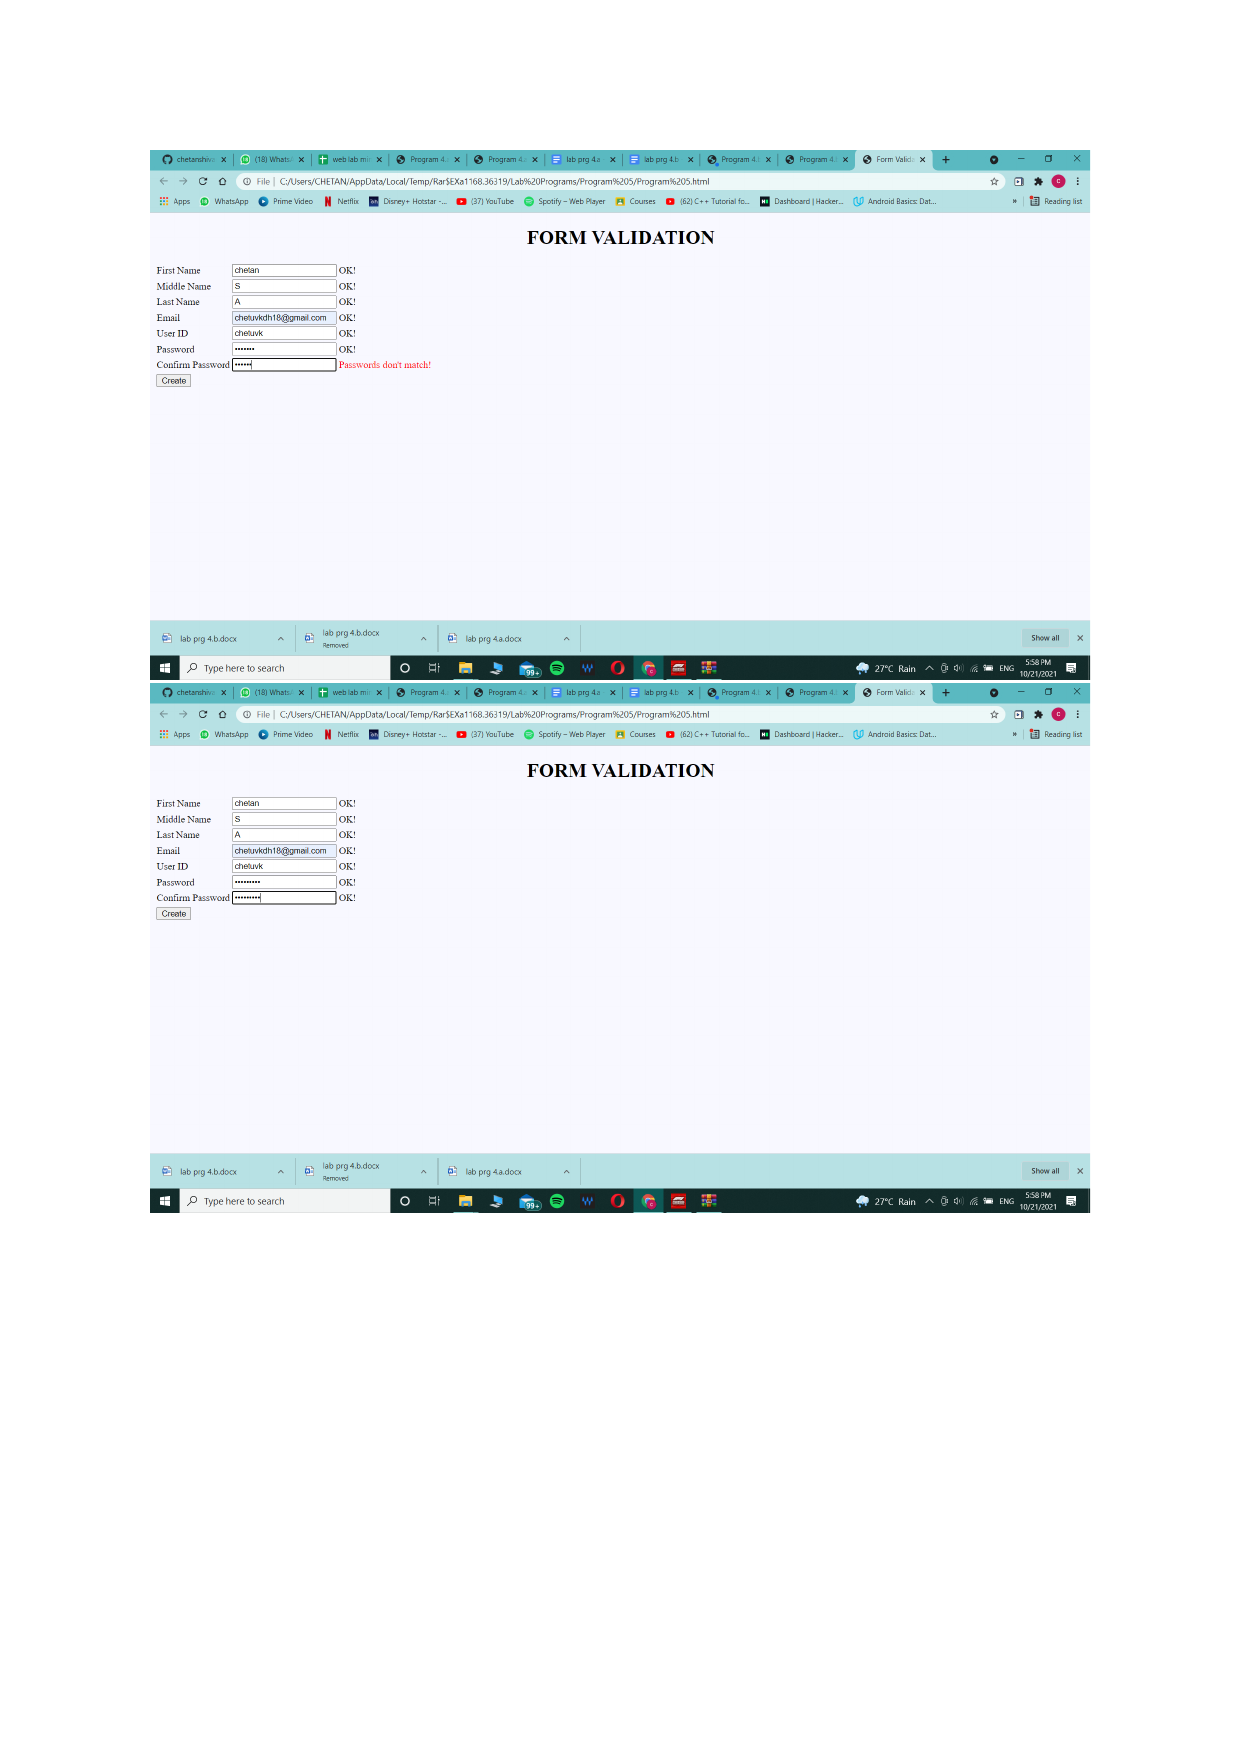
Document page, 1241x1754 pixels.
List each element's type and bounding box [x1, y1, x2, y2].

picture [150, 150, 1091, 680]
picture [150, 683, 1091, 1213]
